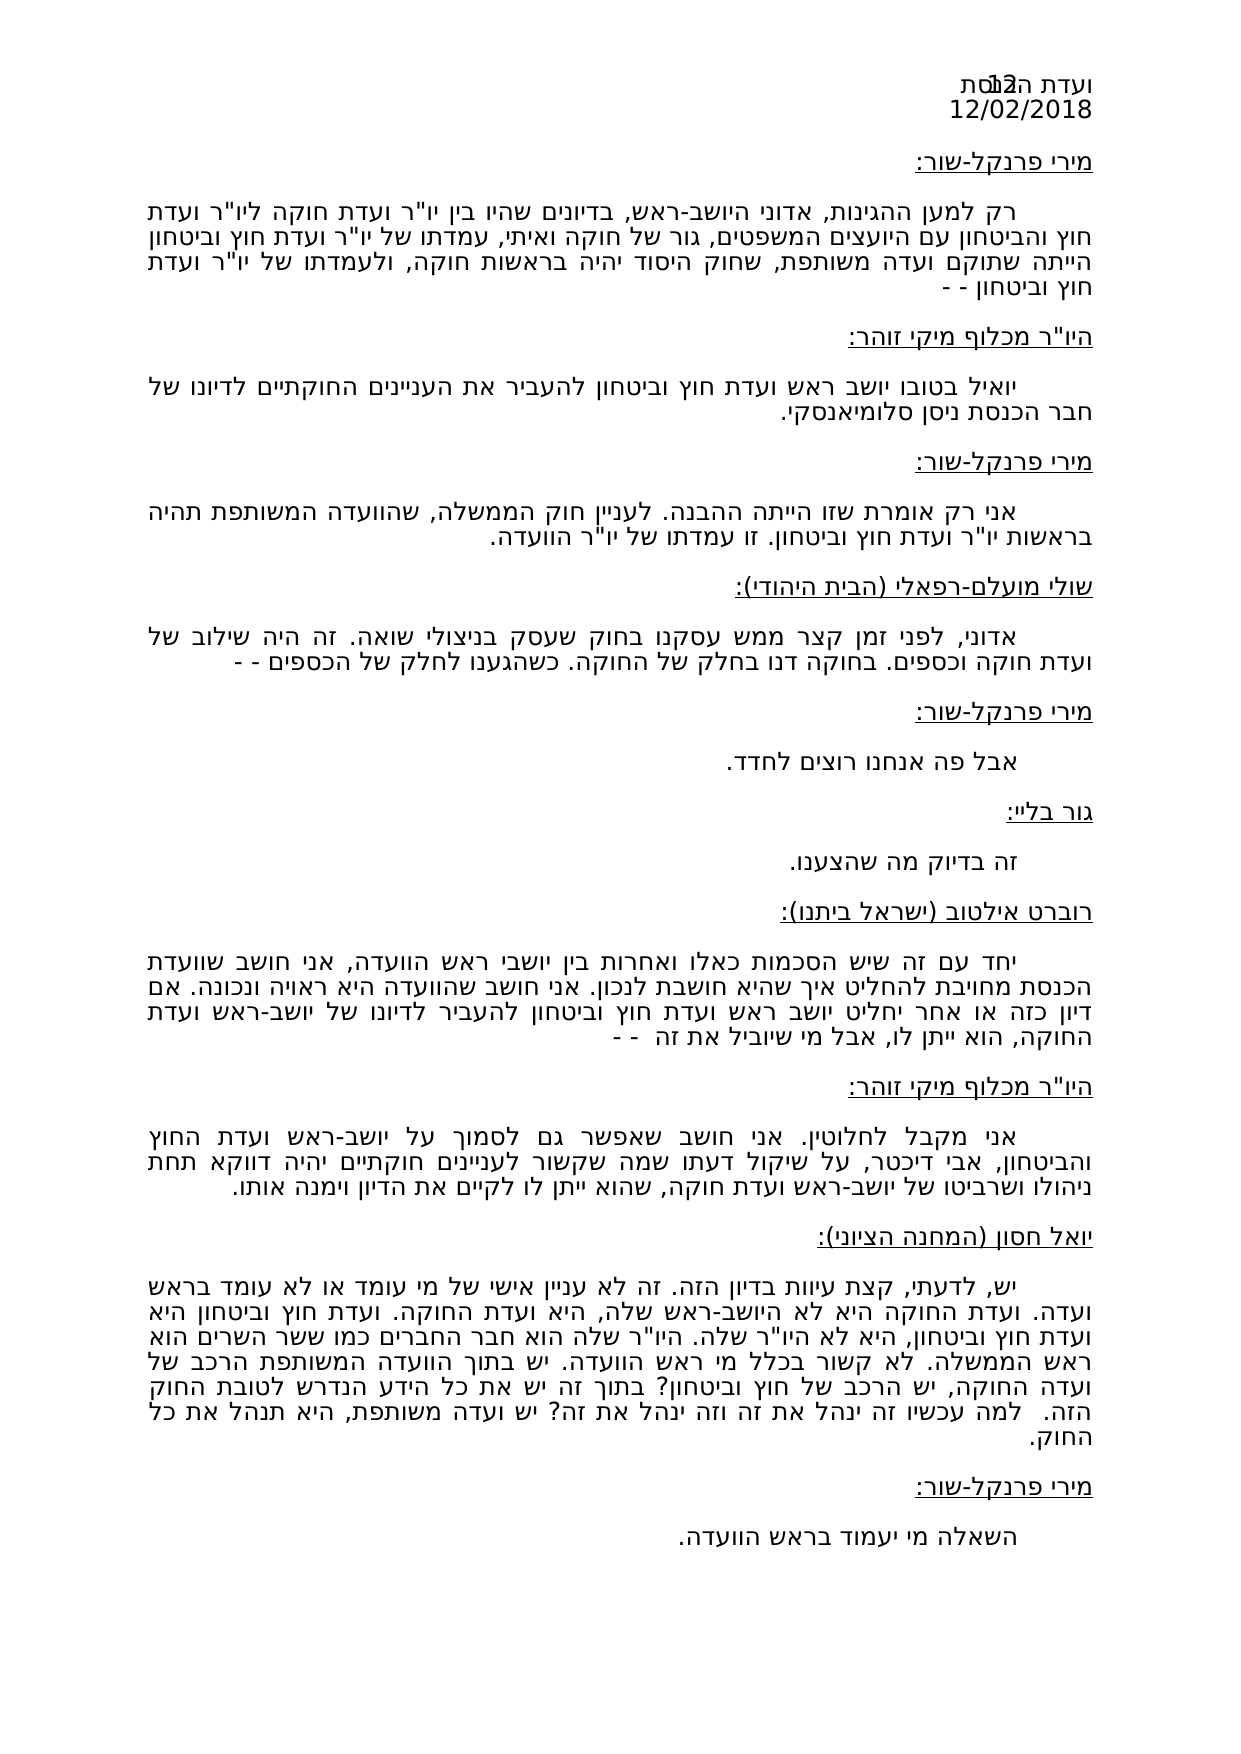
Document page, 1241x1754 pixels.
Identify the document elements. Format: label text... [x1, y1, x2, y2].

text היו"ר מכלוף מיקי זוהר: [147, 1075, 1093, 1100]
text יחד עם זה שיש הסכמות כאלו ואחרות בין יושבי ראש הוועדה, אני חושב שוועדת הכנסת מחויבת להחליט איך שהיא חושבת לנכון. אני חושב שהוועדה היא ראויה ונכונה. אם דיון כזה או אחר יחליט יושב ראש ועדת חוץ וביטחון להעביר לדיונו של יושב-ראש ועדת החוקה, הוא ייתן לו, אבל מי שיוביל את זה - - [147, 950, 1093, 1050]
text אני רק אומרת שזו הייתה ההבנה. לעניין חוק הממשלה, שהוועדה המשותפת תהיה בראשות יו"ר ועדת חוץ וביטחון. זו עמדתו של יו"ר הוועדה. [147, 500, 1093, 550]
text אדוני, לפני זמן קצר ממש עסקנו בחוק שעסק בניצולי שואה. זה היה שילוב של ועדת חוקה וכספים. בחוקה דנו בחלק של החוקה. כשהגענו לחלק של הכספים - - [147, 625, 1093, 675]
text זה בדיוק מה שהצענו. [147, 850, 1093, 875]
text יש, לדעתי, קצת עיוות בדיון הזה. זה לא עניין אישי של מי עומד או לא עומד בראש ועדה. ועדת החוקה היא לא היושב-ראש שלה, היא ועדת החוקה. ועדת חוץ וביטחון היא ועדת חוץ וביטחון, היא לא היו"ר שלה. היו"ר שלה הוא חבר החברים כמו ששר השרים הוא ראש הממשלה. לא קשור בכלל מי ראש הוועדה. יש בתוך הוועדה המשותפת הרכב של ועדה החוקה, יש הרכב של חוץ וביטחון? בתוך זה יש את כל הידע הנדרש לטובת החוק הזה. למה עכשיו זה ינהל את זה וזה ינהל את זה? יש ועדה משותפת, היא תנהל את כל החוק. [147, 1275, 1093, 1450]
text אבל פה אנחנו רוצים לחדד. [147, 750, 1093, 775]
text רק למען ההגינות, אדוני היושב-ראש, בדיונים שהיו בין יו"ר ועדת חוקה ליו"ר ועדת חוץ והביטחון עם היועצים המשפטים, גור של חוקה ואיתי, עמדתו של יו"ר ועדת חוץ וביטחון הייתה שתוקם ועדה משותפת, שחוק היסוד יהיה בראשות חוקה, ולעמדתו של יו"ר ועדת חוץ וביטחון - - [147, 200, 1093, 300]
text רוברט אילטוב (ישראל ביתנו): [147, 900, 1093, 925]
text מירי פרנקל-שור: [147, 450, 1093, 475]
text מירי פרנקל-שור: [147, 1475, 1093, 1500]
text מירי פרנקל-שור: [147, 700, 1093, 725]
text גור בליי: [147, 800, 1093, 825]
text יואיל בטובו יושב ראש ועדת חוץ וביטחון להעביר את העניינים החוקתיים לדיונו של חבר הכנסת ניסן סלומיאנסקי. [147, 375, 1093, 425]
text השאלה מי יעמוד בראש הוועדה. [147, 1525, 1093, 1550]
text אני מקבל לחלוטין. אני חושב שאפשר גם לסמוך על יושב-ראש ועדת החוץ והביטחון, אבי דיכטר, על שיקול דעתו שמה שקשור לעניינים חוקתיים יהיה דווקא תחת ניהולו ושרביטו של יושב-ראש ועדת חוקה, שהוא ייתן לו לקיים את הדיון וימנה אותו. [147, 1125, 1093, 1200]
text יואל חסון (המחנה הציוני): [147, 1225, 1093, 1250]
text שולי מועלם-רפאלי (הבית היהודי): [147, 575, 1093, 600]
text היו"ר מכלוף מיקי זוהר: [147, 325, 1093, 350]
text מירי פרנקל-שור: [147, 150, 1093, 175]
